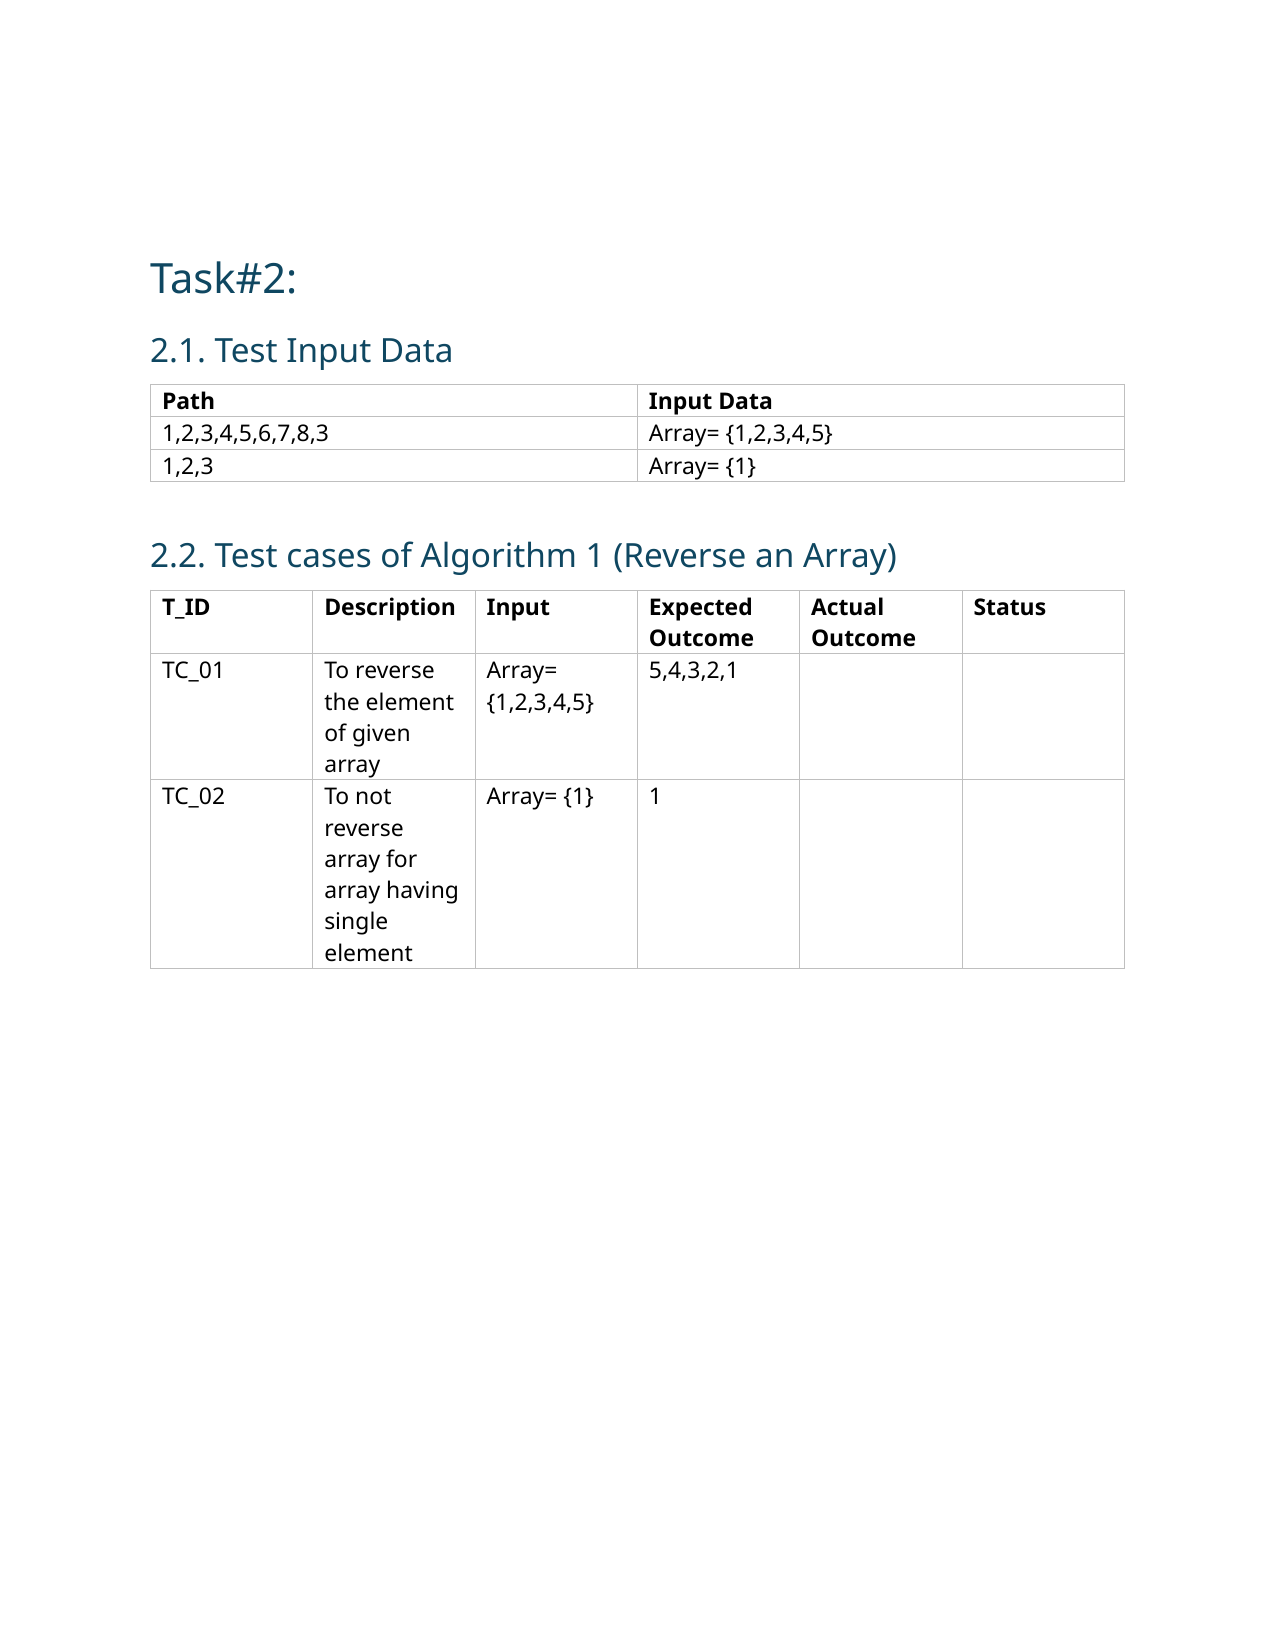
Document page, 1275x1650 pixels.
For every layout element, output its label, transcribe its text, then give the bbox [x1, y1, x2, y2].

table_cell To reverse the element of given array [313, 654, 475, 779]
table_cell [800, 780, 962, 968]
subtitle Task#2: [150, 249, 1125, 306]
table_header Status [963, 591, 1124, 653]
table_cell TC_01 [151, 654, 312, 779]
table_cell Array= {1} [476, 780, 637, 968]
table_cell 1 [638, 780, 799, 968]
table_cell To not reverse array for array having single element [313, 780, 475, 968]
table_cell Array= {1,2,3,4,5} [476, 654, 637, 779]
table_header Expected Outcome [638, 591, 799, 653]
table_cell Array= {1,2,3,4,5} [638, 417, 1124, 448]
table_cell TC_02 [151, 780, 312, 968]
table_header T_ID [151, 591, 312, 653]
table_cell [800, 654, 962, 779]
subtitle 2.1. Test Input Data [150, 327, 1125, 372]
table_cell 5,4,3,2,1 [638, 654, 799, 779]
table_cell Array= {1} [638, 450, 1124, 481]
subtitle 2.2. Test cases of Algorithm 1 (Reverse an Array) [150, 532, 1125, 578]
table_cell [963, 780, 1124, 968]
table_header Input Data [638, 385, 1124, 416]
table_header Description [313, 591, 475, 653]
table_cell 1,2,3,4,5,6,7,8,3 [151, 417, 637, 448]
table_cell [963, 654, 1124, 779]
table_header Path [151, 385, 637, 416]
table_header Actual Outcome [800, 591, 962, 653]
table_header Input [476, 591, 637, 653]
table_cell 1,2,3 [151, 450, 637, 481]
